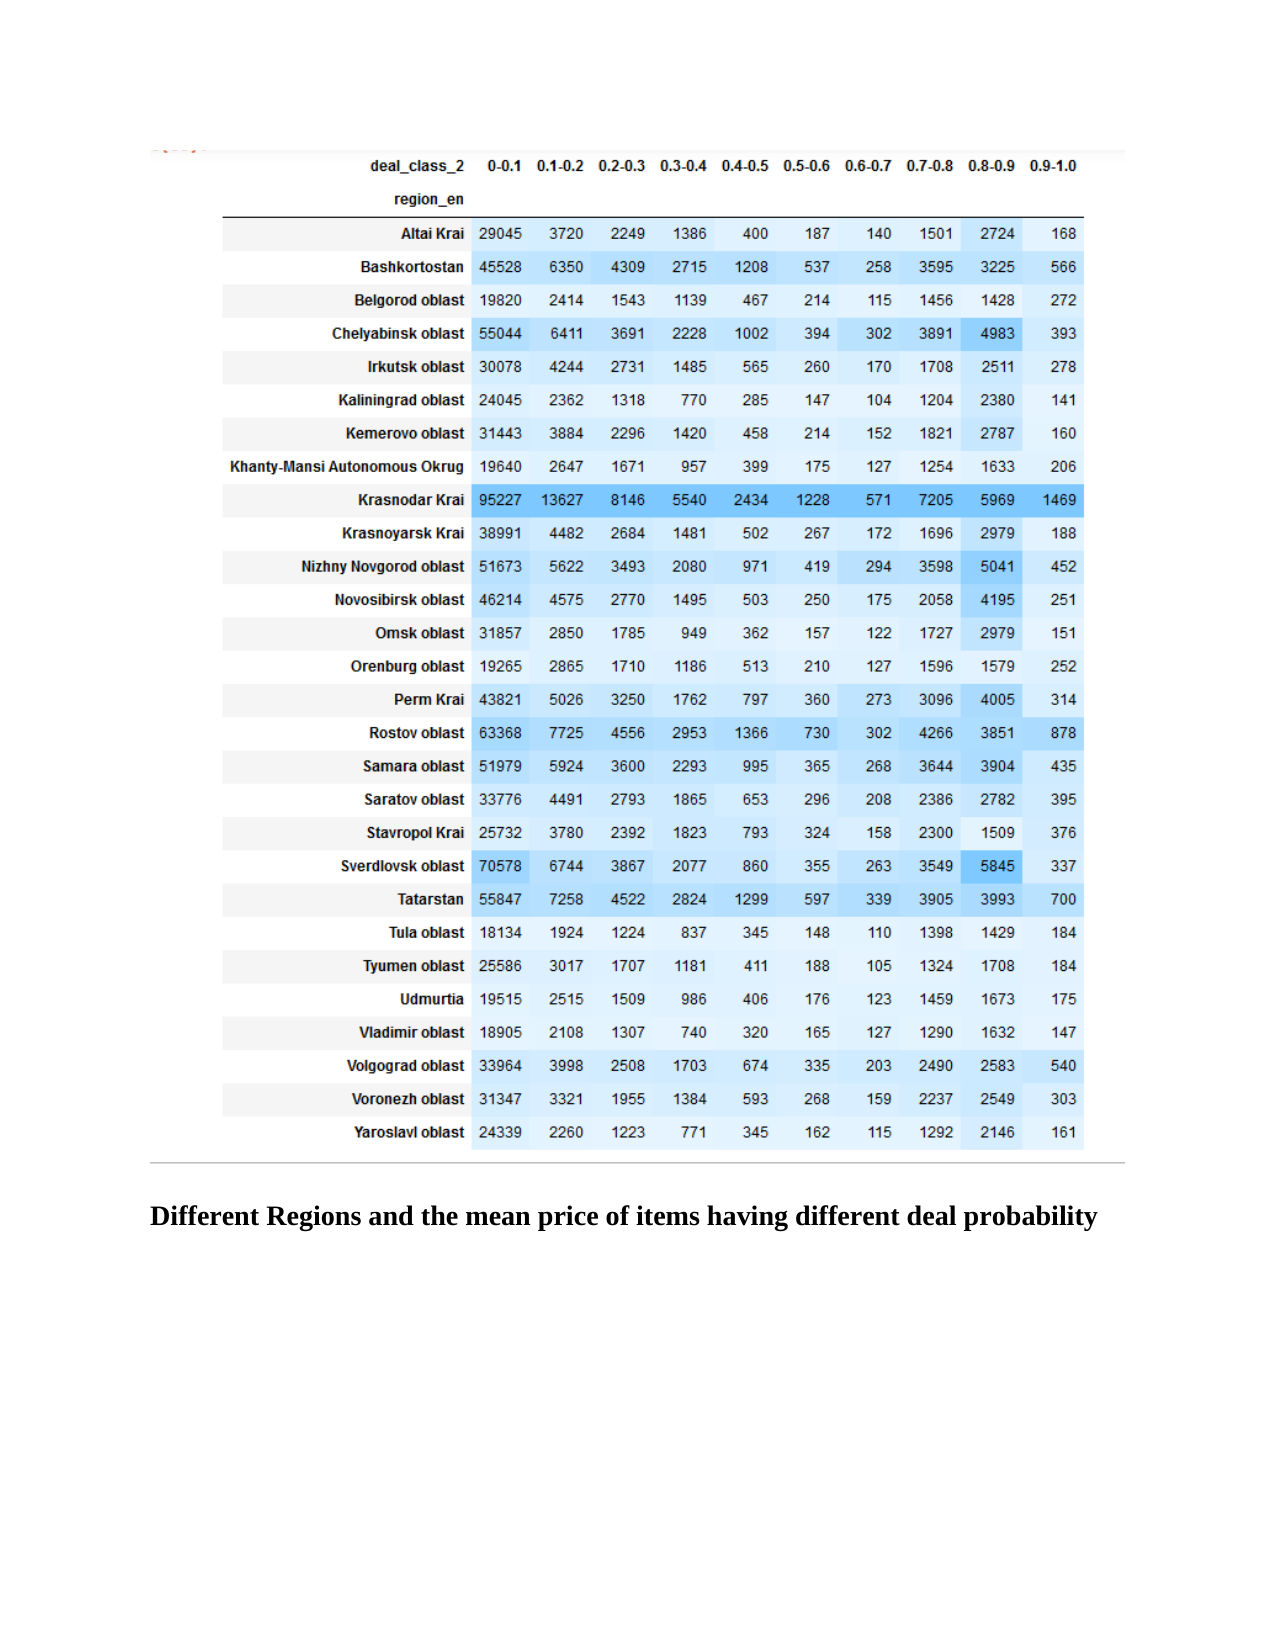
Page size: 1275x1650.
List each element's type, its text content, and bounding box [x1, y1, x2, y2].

subtitle Different Regions and the mean price of items having different deal probability [150, 1199, 1125, 1231]
picture [150, 150, 1125, 1166]
